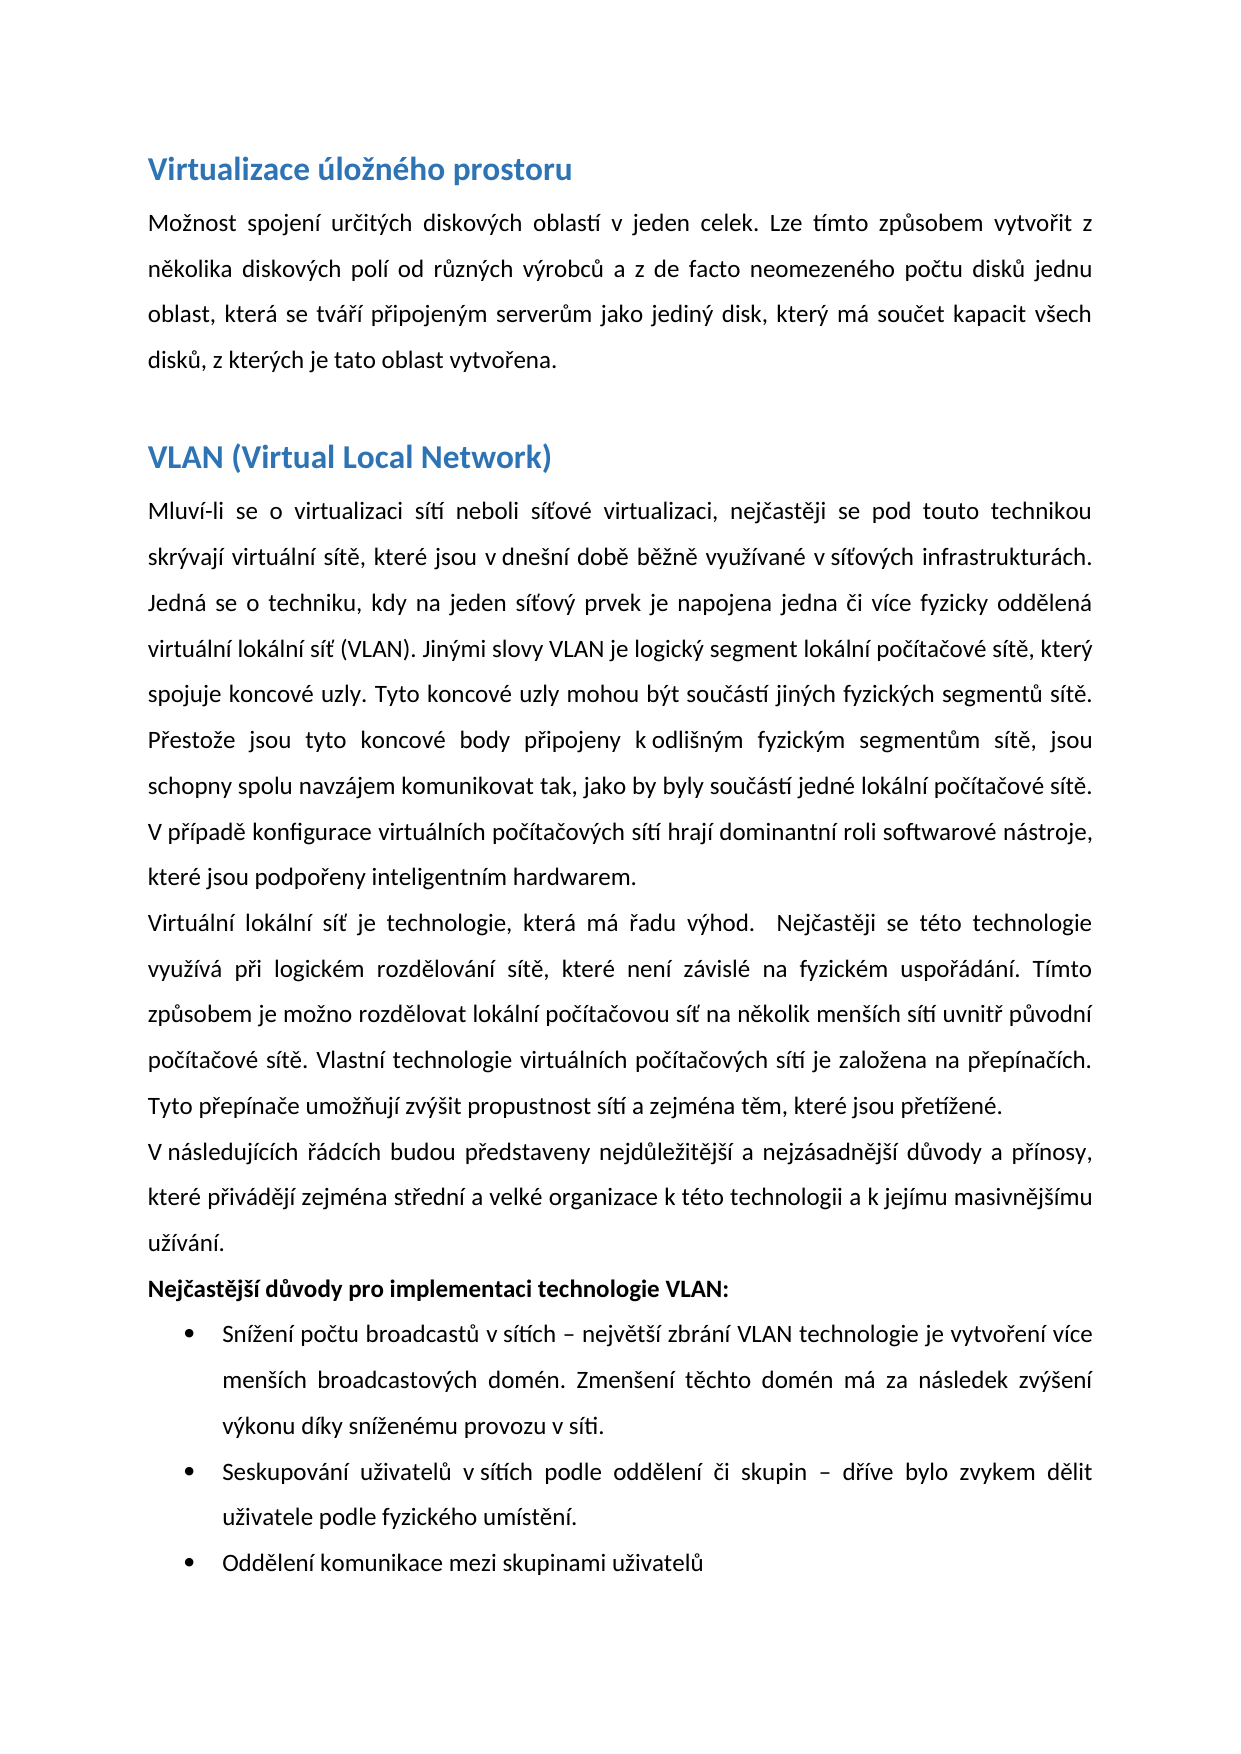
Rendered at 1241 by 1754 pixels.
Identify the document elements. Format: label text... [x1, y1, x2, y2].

text Možnost spojení určitých diskových oblastí v jeden celek. Lze tímto způsobem vytvořit z několika diskových polí od různých výrobců a z de facto neomezeného počtu disků jednu oblast, která se tváří připojeným serverům jako jediný disk, který má součet kapacit všech disků, z kterých je tato oblast vytvořena. [148, 207, 1093, 375]
text Nejčastější důvody pro implementaci technologie VLAN: [148, 1273, 1093, 1303]
text Virtuální lokální síť je technologie, která má řadu výhod. Nejčastěji se této technologie využívá při logickém rozdělování sítě, které není závislé na fyzickém uspořádání. Tímto způsobem je možno rozdělovat lokální počítačovou síť na několik menších sítí uvnitř původní počítačové sítě. Vlastní technologie virtuálních počítačových sítí je založena na přepínačích. Tyto přepínače umožňují zvýšit propustnost sítí a zejména těm, které jsou přetížené. [148, 907, 1093, 1121]
text Mluví-li se o virtualizaci sítí neboli síťové virtualizaci, nejčastěji se pod touto technikou skrývají virtuální sítě, které jsou v dnešní době běžně využívané v síťových infrastrukturách. Jedná se o techniku, kdy na jeden síťový prvek je napojena jedna či více fyzicky oddělená virtuální lokální síť (VLAN). Jinými slovy VLAN je logický segment lokální počítačové sítě, který spojuje koncové uzly. Tyto koncové uzly mohou být součástí jiných fyzických segmentů sítě. Přestože jsou tyto koncové body připojeny k odlišným fyzickým segmentům sítě, jsou schopny spolu navzájem komunikovat tak, jako by byly součástí jedné lokální počítačové sítě. V případě konfigurace virtuálních počítačových sítí hrají dominantní roli softwarové nástroje, které jsou podpořeny inteligentním hardwarem. [148, 496, 1093, 892]
text Virtualizace úložného prostoru [148, 148, 1093, 188]
text Snížení počtu broadcastů v sítích – největší zbrání VLAN technologie je vytvoření více menších broadcastových domén. Zmenšení těchto domén má za následek zvýšení výkonu díky sníženému provozu v síti. [185, 1319, 1093, 1441]
text Oddělení komunikace mezi skupinami uživatelů [185, 1547, 1093, 1578]
text Seskupování uživatelů v sítích podle oddělení či skupin – dříve bylo zvykem dělit uživatele podle fyzického umístění. [185, 1456, 1093, 1532]
text V následujících řádcích budou představeny nejdůležitější a nejzásadnější důvody a přínosy, které přivádějí zejména střední a velké organizace k této technologii a k jejímu masivnějšímu užívání. [148, 1136, 1093, 1258]
text VLAN (Virtual Local Network) [148, 436, 1093, 477]
